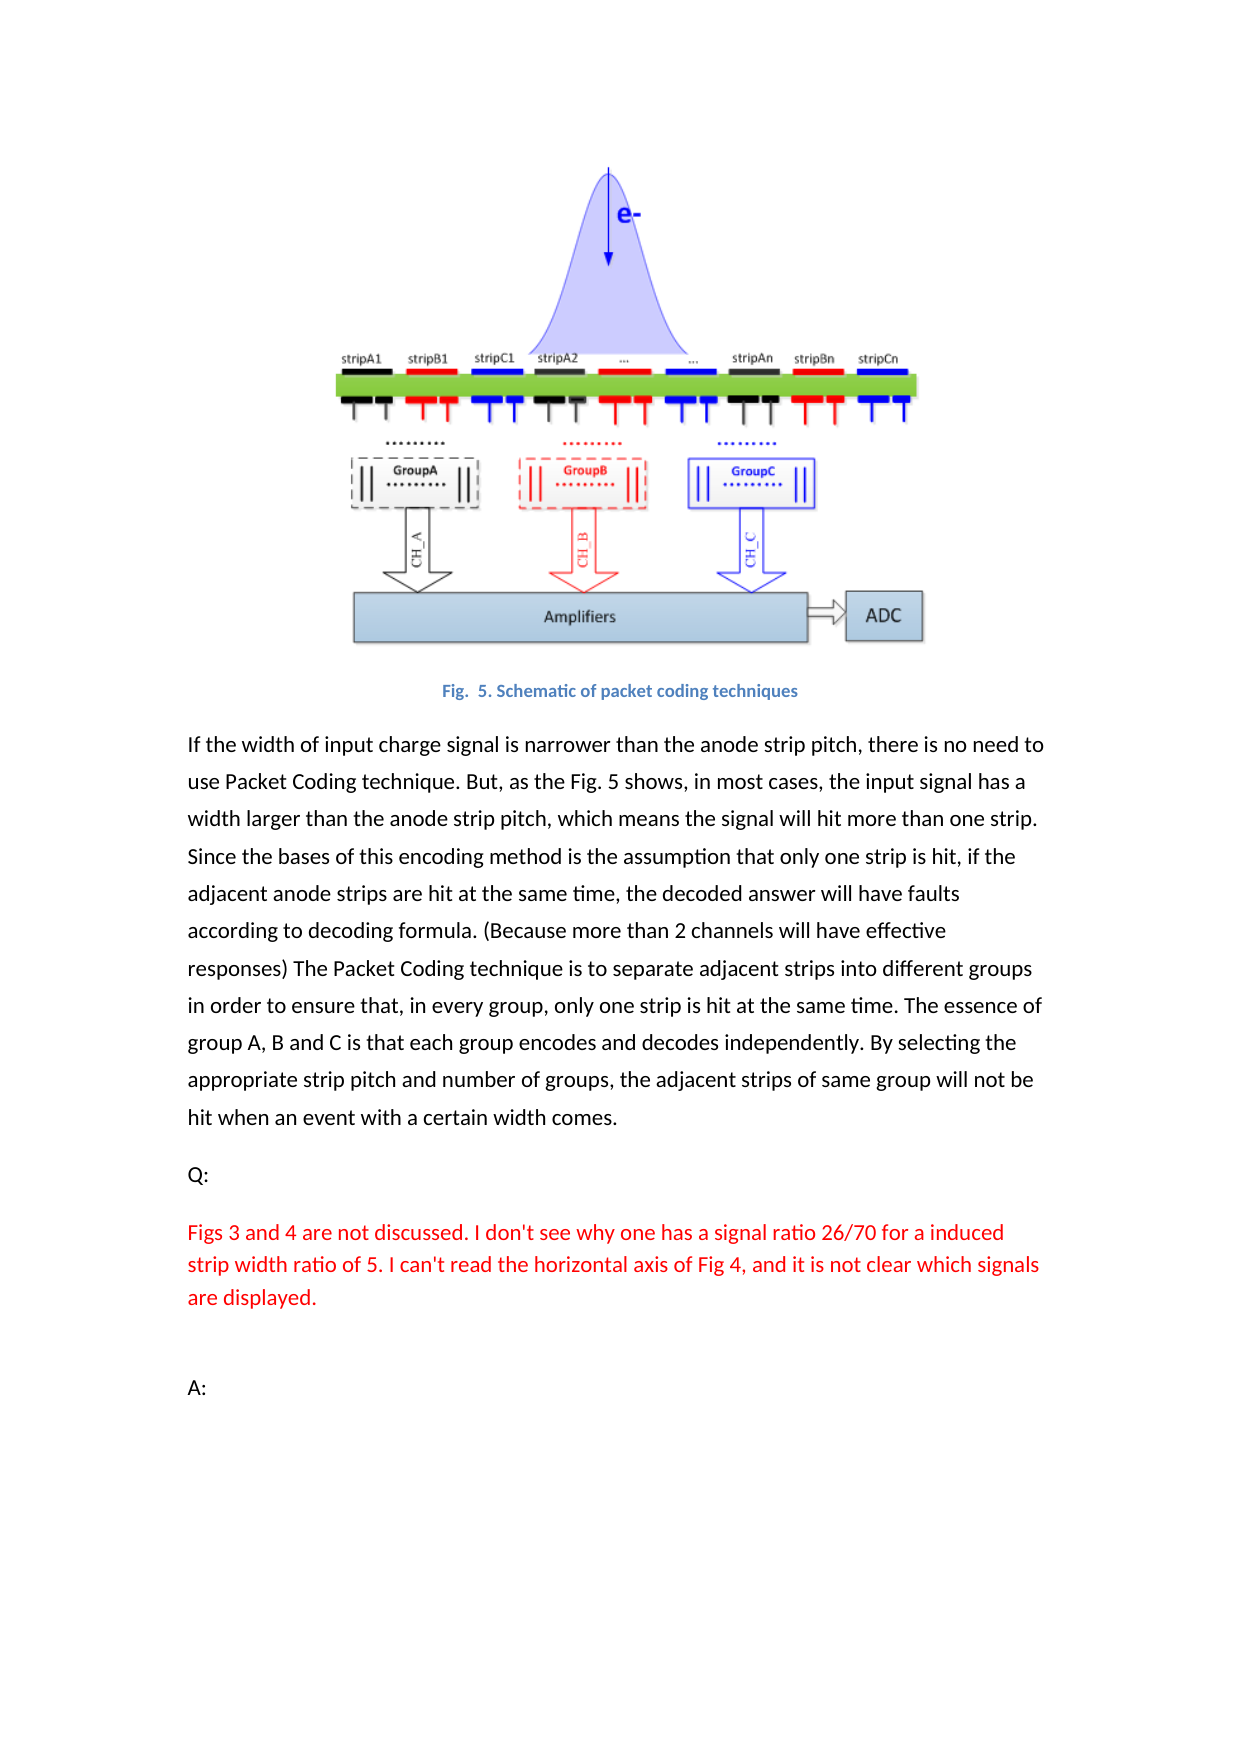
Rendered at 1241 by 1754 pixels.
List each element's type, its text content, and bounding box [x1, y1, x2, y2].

text Q: [187, 1158, 1053, 1191]
text A: [187, 1371, 1053, 1403]
text Figs 3 and 4 are not discussed. I don't see why one has a signal ratio 26/70 for a induced strip width ratio of 5. I can't read the horizontal axis of Fig 4, and it is not clear which signals are displayed. [187, 1216, 1053, 1313]
text Fig. 5. Schematic of packet coding techniques [187, 674, 1053, 707]
text If the width of input charge signal is narrower than the anode strip pitch, there is no need to use Packet Coding technique. But, as the Fig. 5 shows, in most cases, the input signal has a width larger than the anode strip pitch, which means the signal will hit more than one strip. Since the bases of this encoding method is the assumption that only one strip is hit, if the adjacent anode strips are hit at the same time, the decoded answer will have faults according to decoding formula. (Because more than 2 channels will have effective responses) The Packet Coding technique is to separate adjacent strips into different groups in order to ensure that, in every group, only one strip is hit at the same time. The essence of group A, B and C is that each group encodes and decodes independently. By selecting the appropriate strip pitch and number of groups, the adjacent strips of same group will not be hit when an event with a certain width comes. [187, 728, 1053, 1133]
picture [312, 162, 928, 649]
